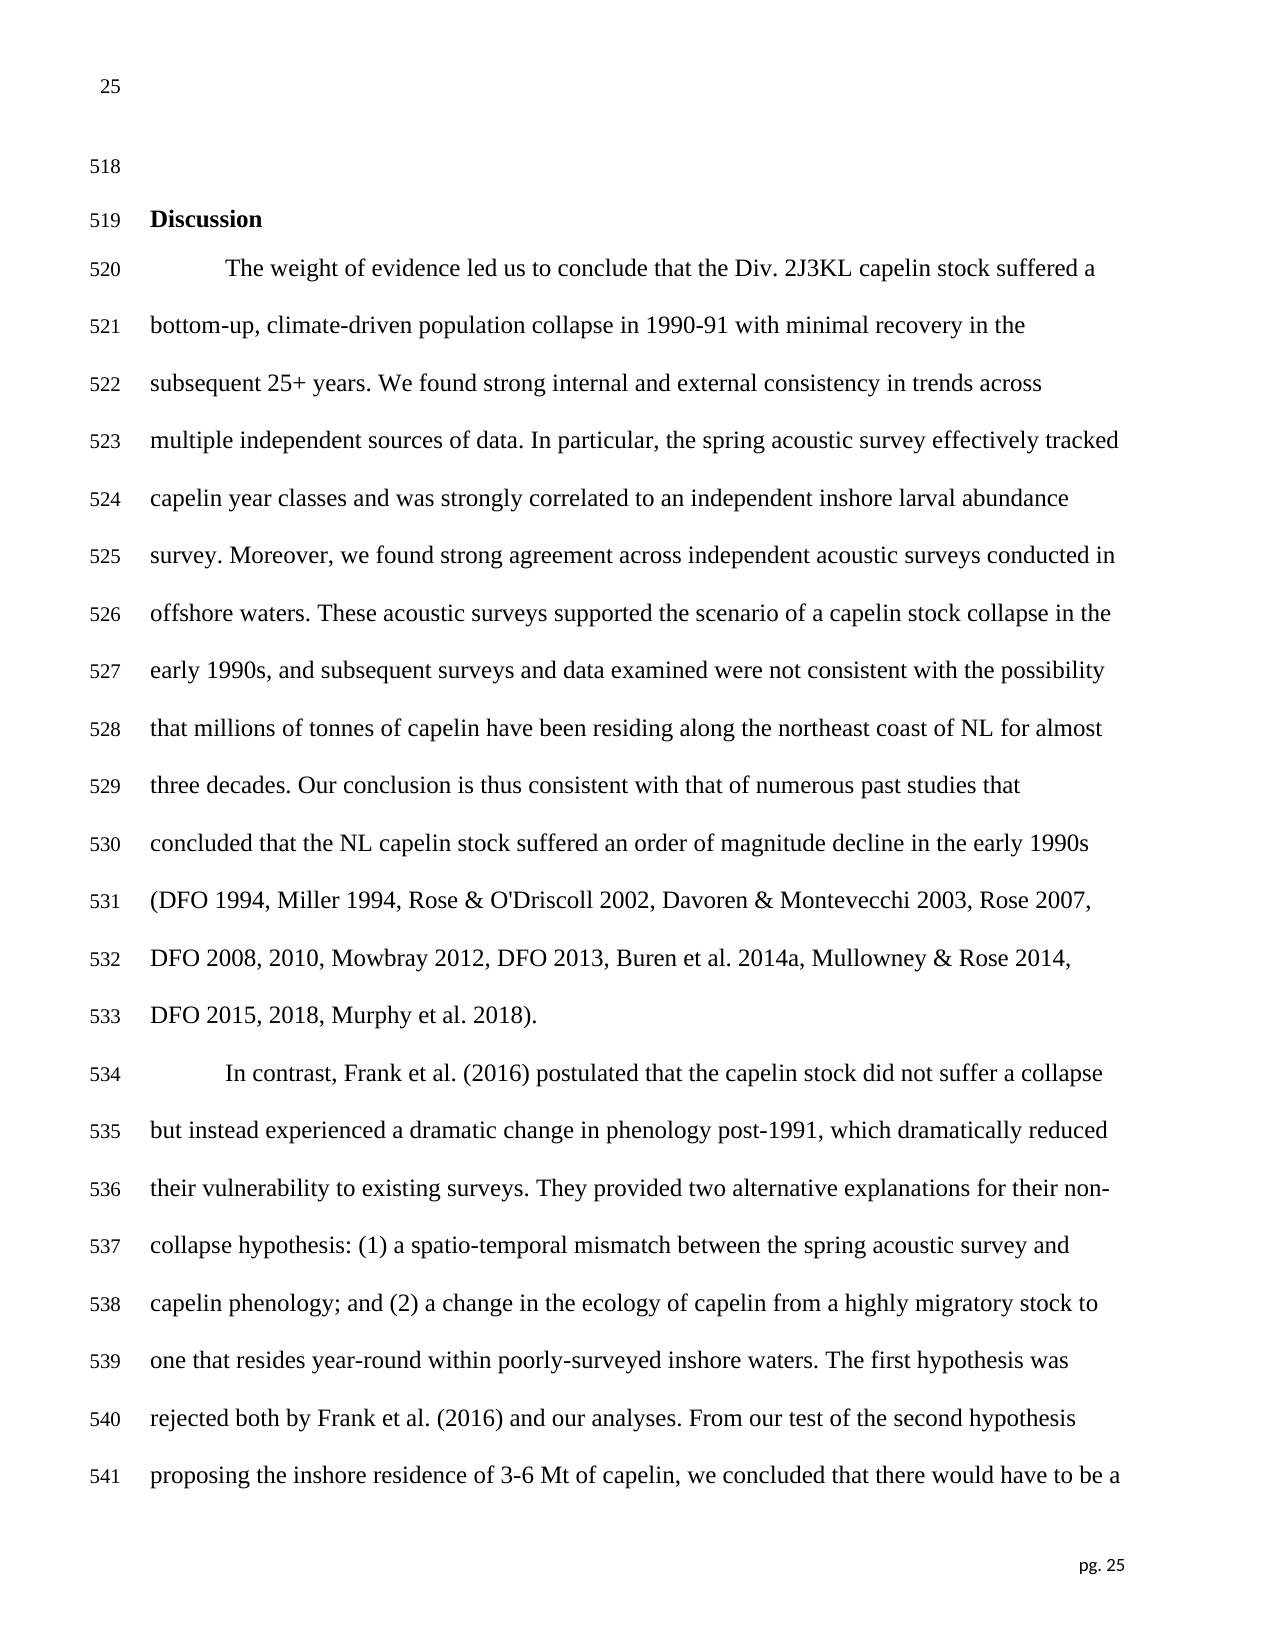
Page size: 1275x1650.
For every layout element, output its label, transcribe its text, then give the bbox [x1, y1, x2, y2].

subtitle Discussion [150, 204, 1125, 232]
text The weight of evidence led us to conclude that the Div. 2J3KL capelin stock suffered a bottom-up, climate-driven population collapse in 1990-91 with minimal recovery in the subsequent 25+ years. We found strong internal and external consistency in trends across multiple independent sources of data. In particular, the spring acoustic survey effectively tracked capelin year classes and was strongly correlated to an independent inshore larval abundance survey. Moreover, we found strong agreement across independent acoustic surveys conducted in offshore waters. These acoustic surveys supported the scenario of a capelin stock collapse in the early 1990s, and subsequent surveys and data examined were not consistent with the possibility that millions of tonnes of capelin have been residing along the northeast coast of NL for almost three decades. Our conclusion is thus consistent with that of numerous past studies that concluded that the NL capelin stock suffered an order of magnitude decline in the early 1990s (DFO 1994, Miller 1994, Rose & O'Driscoll 2002, Davoren & Montevecchi 2003, Rose 2007, DFO 2008, 2010, Mowbray 2012, DFO 2013, Buren et al. 2014a, Mullowney & Rose 2014, DFO 2015, 2018, Murphy et al. 2018). [150, 253, 1125, 1029]
